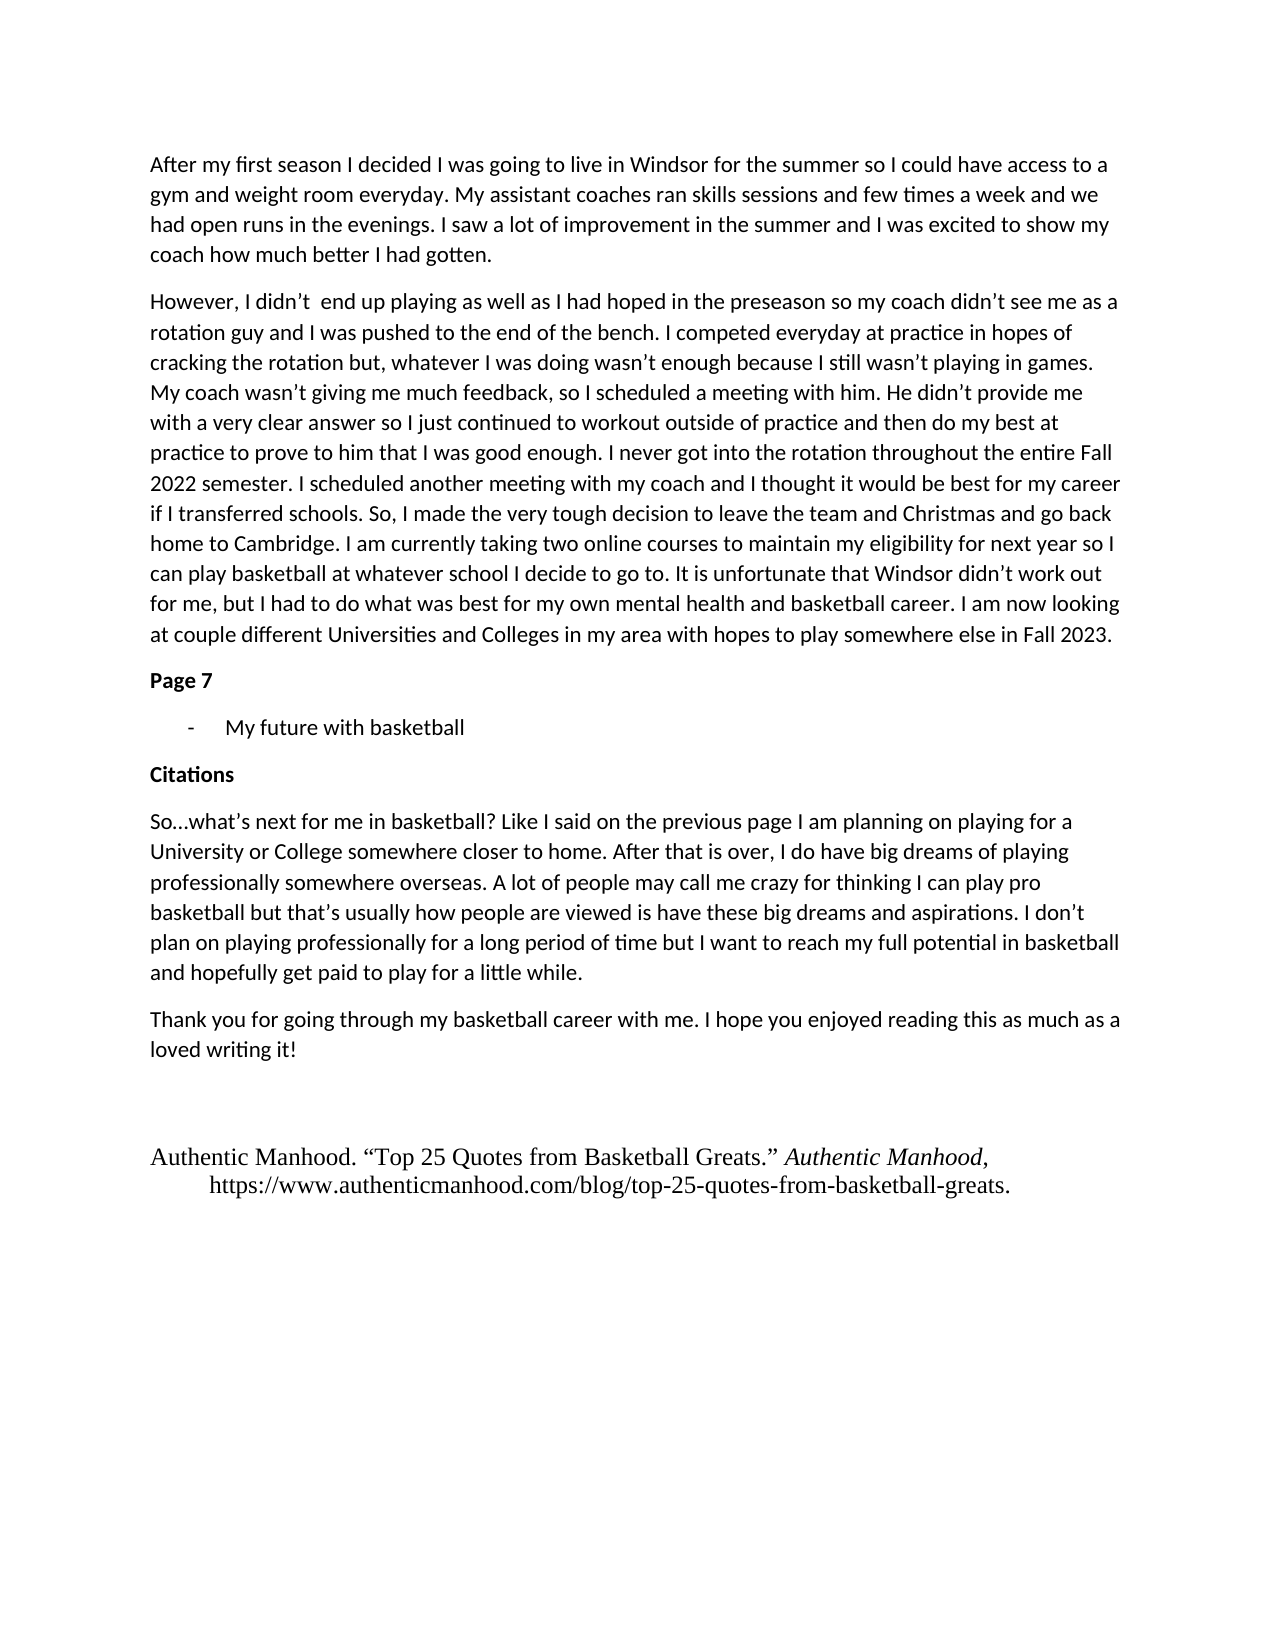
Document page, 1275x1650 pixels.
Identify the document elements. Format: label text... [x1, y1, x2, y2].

text After my first season I decided I was going to live in Windsor for the summer so I could have access to a gym and weight room everyday. My assistant coaches ran skills sessions and few times a week and we had open runs in the evenings. I saw a lot of improvement in the summer and I was excited to show my coach how much better I had gotten. [150, 150, 1125, 269]
list My future with basketball [187, 713, 1125, 742]
text Authentic Manhood. “Top 25 Quotes from Basketball Greats.” Authentic Manhood, https://www.authenticmanhood.com/blog/top-25-quotes-from-basketball-greats. [150, 1142, 1125, 1199]
text Citations [150, 760, 1125, 788]
text Page 7 [150, 667, 1125, 695]
text However, I didn’t end up playing as well as I had hoped in the preseason so my coach didn’t see me as a rotation guy and I was pushed to the end of the bench. I competed everyday at practice in hopes of cracking the rotation but, whatever I was doing wasn’t enough because I still wasn’t playing in games. My coach wasn’t giving me much feedback, so I scheduled a meeting with him. He didn’t provide me with a very clear answer so I just continued to workout outside of practice and then do my best at practice to prove to him that I was good enough. I never got into the rotation throughout the entire Fall 2022 semester. I scheduled another meeting with my coach and I thought it would be best for my career if I transferred schools. So, I made the very tough decision to leave the team and Christmas and go back home to Cambridge. I am currently taking two online courses to maintain my eligibility for next year so I can play basketball at whatever school I decide to go to. It is unfortunate that Windsor didn’t work out for me, but I had to do what was best for my own mental health and basketball career. I am now looking at couple different Universities and Colleges in my area with hopes to play somewhere else in Fall 2023. [150, 287, 1125, 648]
text So…what’s next for me in basketball? Like I said on the previous page I am planning on playing for a University or College somewhere closer to home. After that is over, I do have big dreams of playing professionally somewhere overseas. A lot of people may call me crazy for thinking I can play pro basketball but that’s usually how people are viewed is have these big dreams and aspirations. I don’t plan on playing professionally for a long period of time but I want to reach my full potential in basketball and hopefully get paid to play for a little while. [150, 807, 1125, 986]
text Thank you for going through my basketball career with me. I hope you enjoyed reading this as much as a loved writing it! [150, 1005, 1125, 1063]
